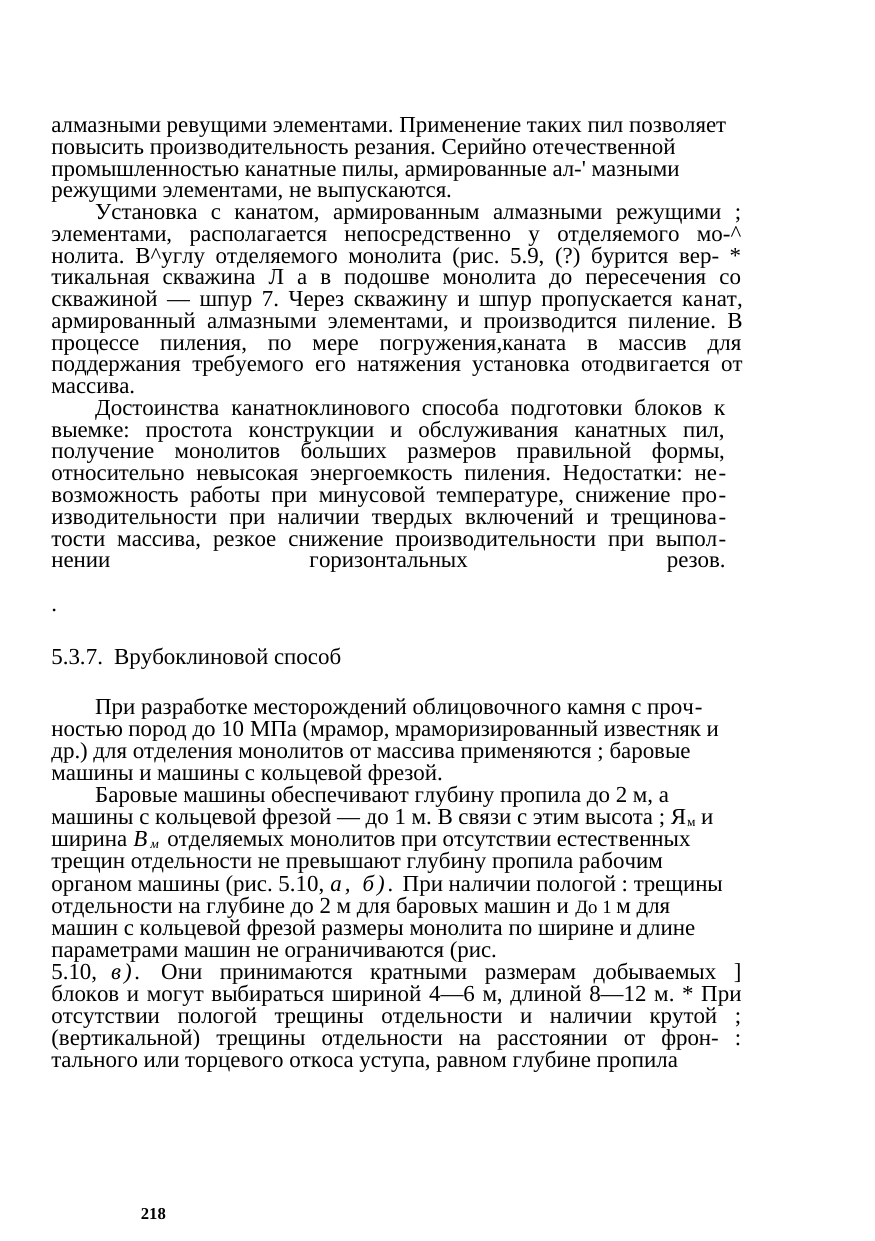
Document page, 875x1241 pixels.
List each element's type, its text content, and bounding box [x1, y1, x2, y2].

text Достоинства канатноклинового способа подготовки блоков к выемке: простота конструкции и обслуживания канатных пил, получение монолитов больших размеров правильной формы, относительно невысокая энергоемкость пиления. Недостатки: невозможность работы при минусовой температуре, снижение производительности при наличии твердых включений и трещиноватости массива, резкое снижение производительности при выполнении горизонтальных резов. . [51, 398, 726, 616]
text Установка с канатом, армированным алмазными режущими ; элементами, располагается непосредственно у отделяемого мо-^ нолита. В^углу отделяемого монолита (рис. 5.9, (?) бурится вер- * тикальная скважина Л а в подошве монолита до пересечения со скважиной — шпур 7. Через скважину и шпур пропускается канат, армированный алмазными элементами, и производится пиление. В процессе пиления, по мере погружения,каната в массив для поддержания требуемого его натяжения установка отодвигается от массива. [51, 202, 742, 398]
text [51, 115, 742, 202]
list Врубоклиновой способ [51, 646, 742, 669]
text Баровые машины обеспечивают глубину пропила до 2 м, а машины с кольцевой фрезой — до 1 м. В связи с этим высота ; Ям и ширина Вм отделяемых монолитов при отсутствии естественных трещин отдельности не превышают глубину пропила рабочим органом машины (рис. 5.10, а, б). При наличии пологой : трещины отдельности на глубине до 2 м для баровых машин и До 1 м для машин с кольцевой фрезой размеры монолита по ширине и длине параметрами машин не ограничиваются (рис. [51, 785, 742, 962]
list в). Они принимаются кратными размерам добываемых ] блоков и могут выбираться шириной 4—6 м, длиной 8—12 м. * При отсутствии пологой трещины отдельности и наличии крутой ; (вертикальной) трещины отдельности на расстоянии от фрон- : тального или торцевого откоса уступа, равном глубине пропила [51, 962, 742, 1072]
text При разработке месторождений облицовочного камня с прочностью пород до 10 МПа (мрамор, мраморизированный известняк и др.) для отделения монолитов от массива применяются ; баровые машины и машины с кольцевой фрезой. [51, 697, 742, 785]
